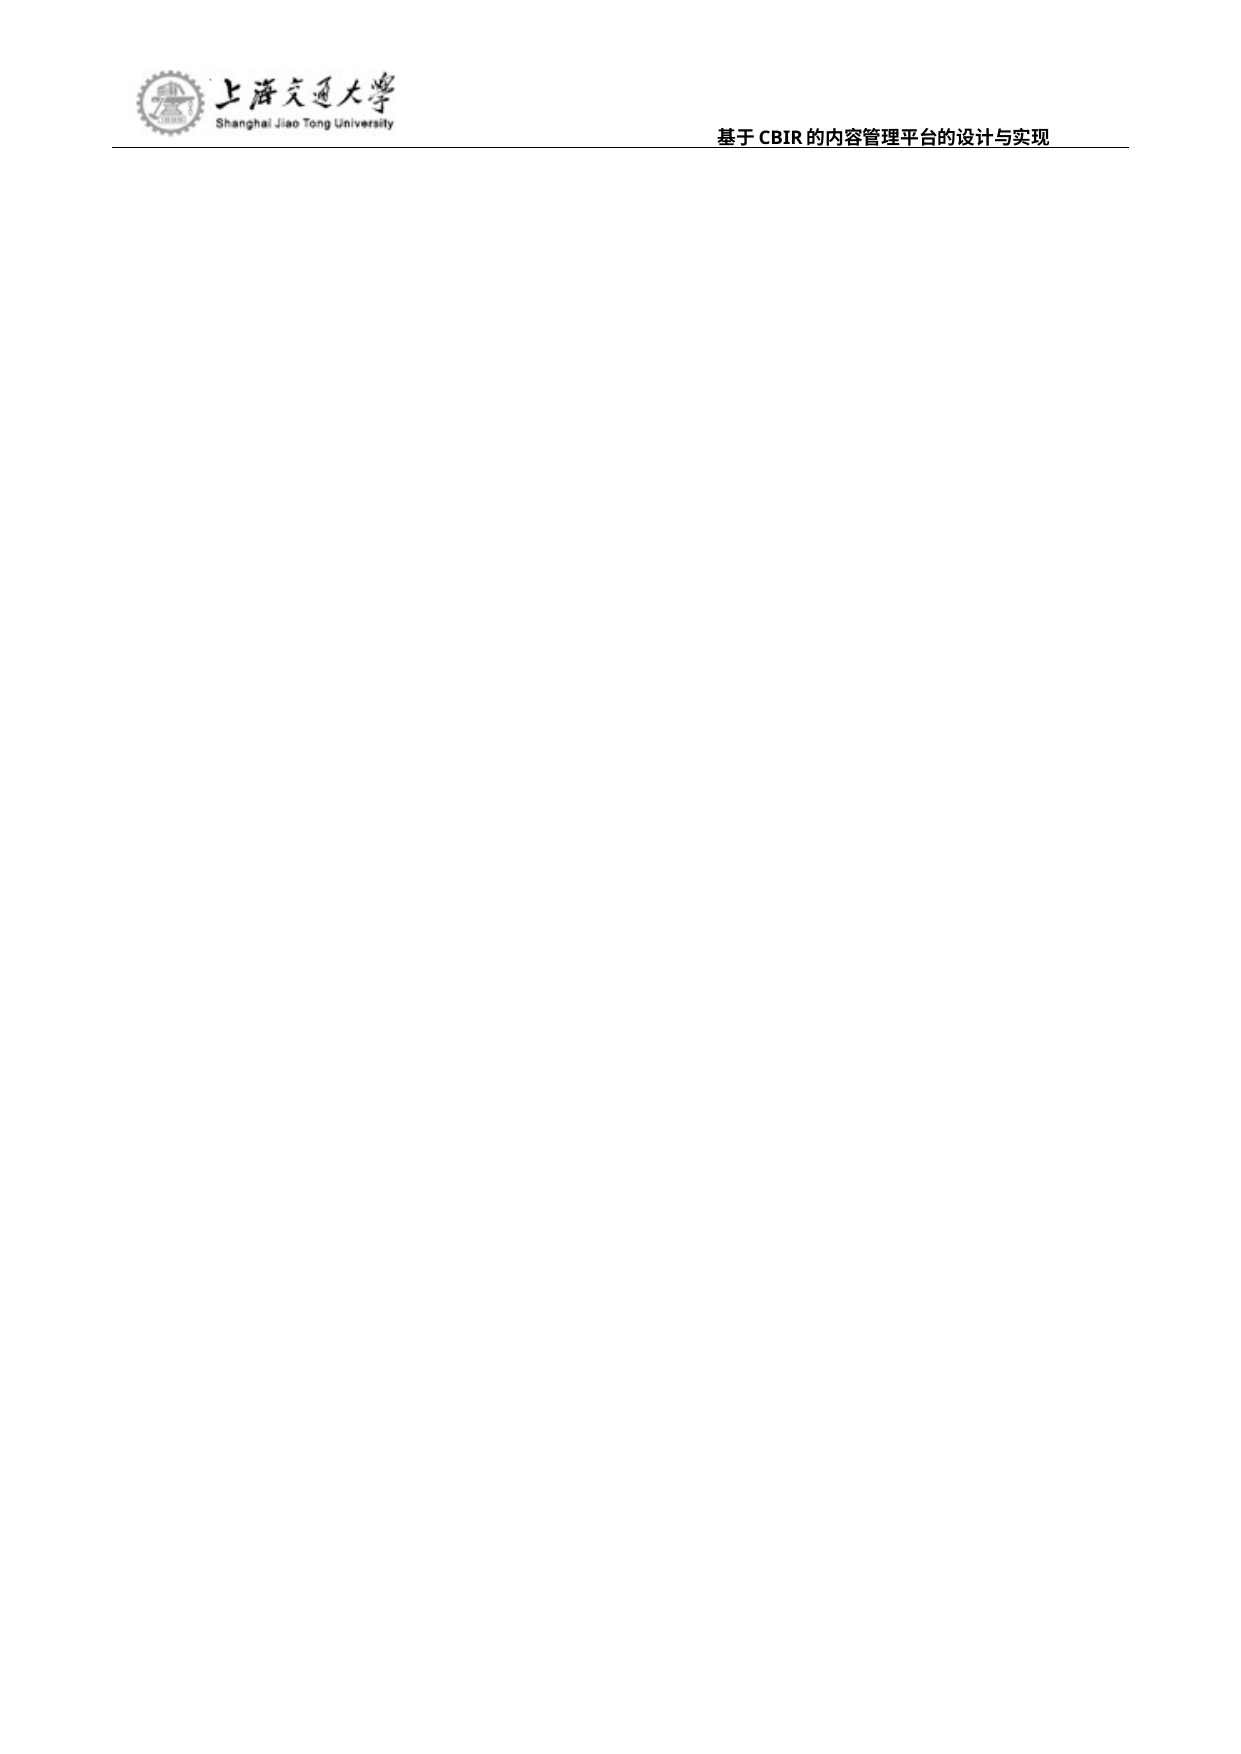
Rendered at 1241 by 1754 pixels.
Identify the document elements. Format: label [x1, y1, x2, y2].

picture [115, 69, 410, 139]
